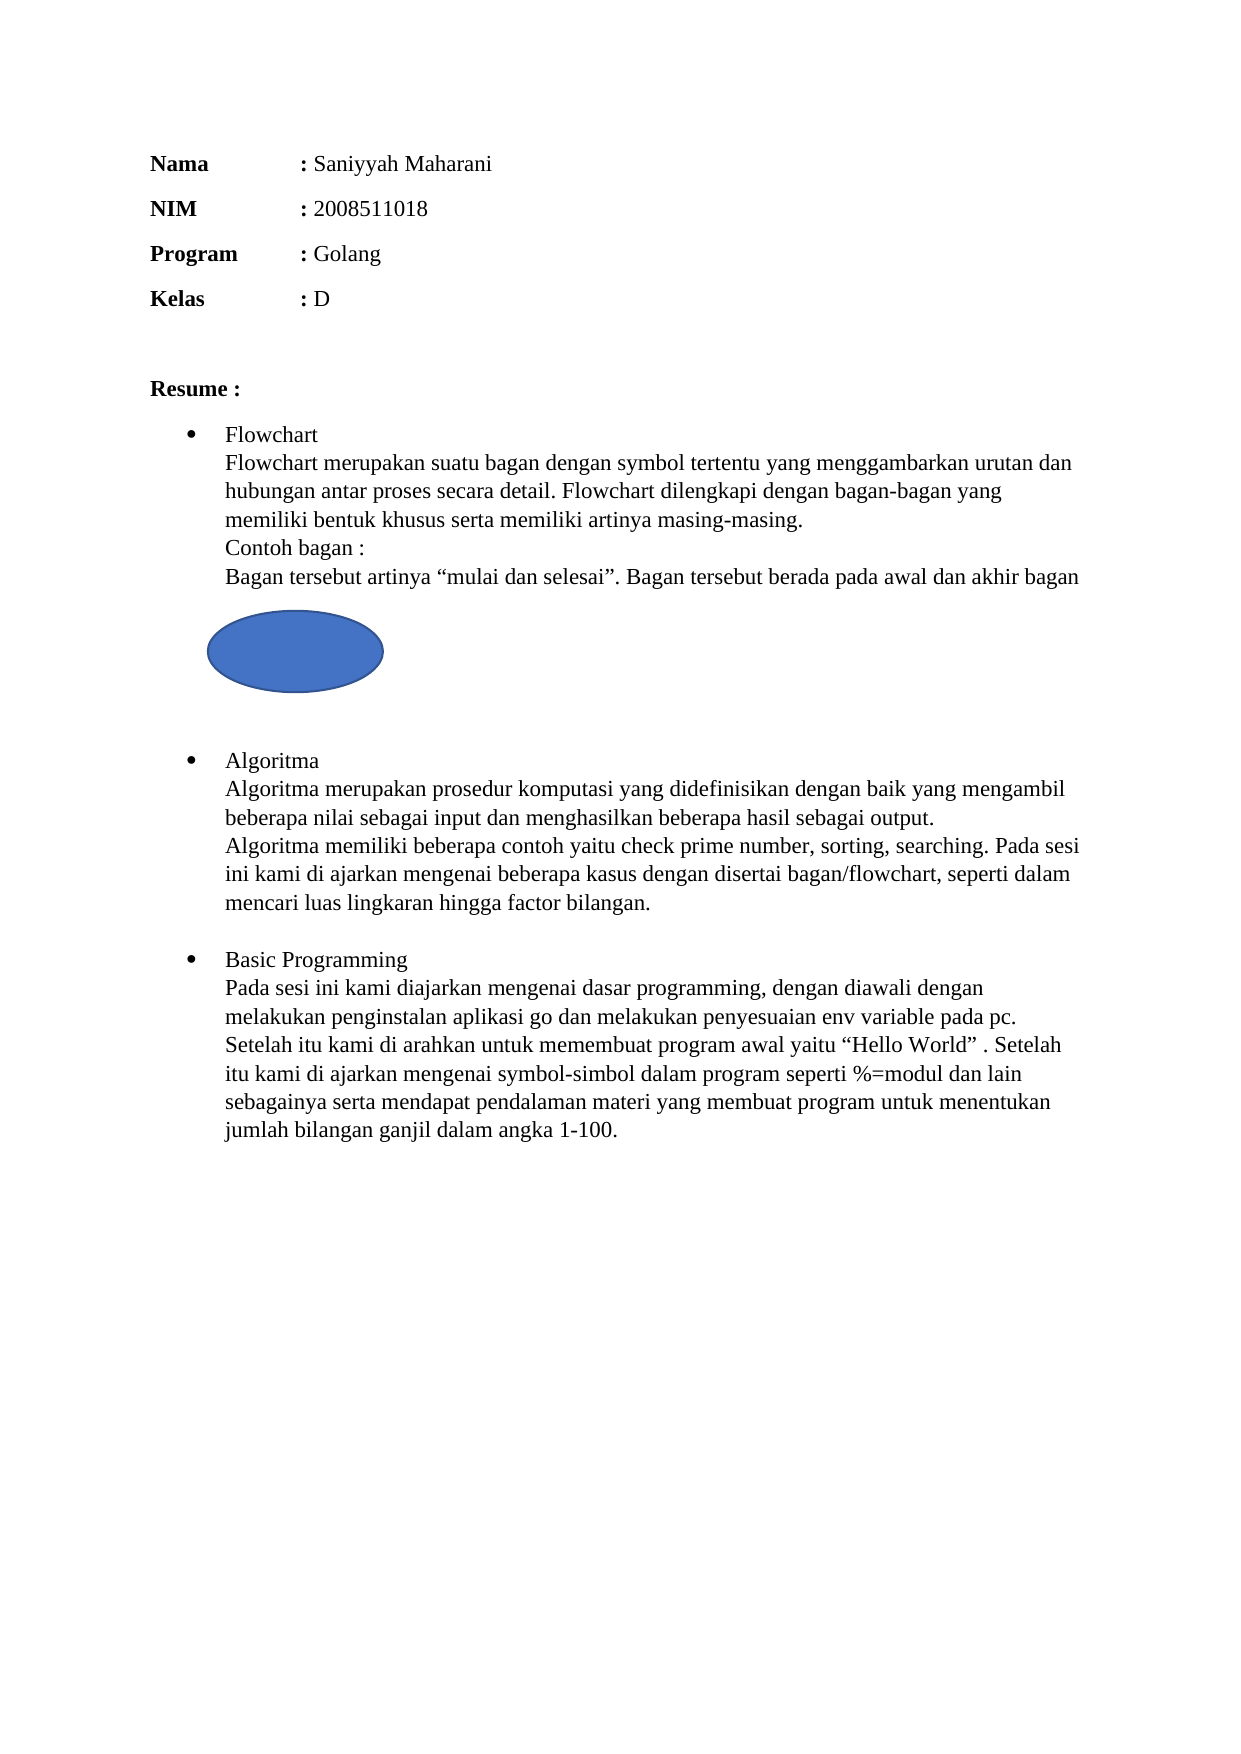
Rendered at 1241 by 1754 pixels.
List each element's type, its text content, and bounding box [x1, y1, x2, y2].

list Basic Programming [187, 946, 1090, 972]
text Program : Golang [150, 240, 1090, 267]
list Flowchart [187, 421, 1090, 447]
list Algoritma merupakan prosedur komputasi yang didefinisikan dengan baik yang mengambil beberapa nilai sebagai input dan menghasilkan beberapa hasil sebagai output. [225, 775, 1090, 830]
text Kelas : D [150, 285, 1090, 312]
list Bagan tersebut artinya “mulai dan selesai”. Bagan tersebut berada pada awal dan akhir bagan [225, 563, 1090, 589]
text Resume : [150, 376, 1090, 402]
list Pada sesi ini kami diajarkan mengenai dasar programming, dengan diawali dengan melakukan penginstalan aplikasi go dan melakukan penyesuaian env variable pada pc. Setelah itu kami di arahkan untuk memembuat program awal yaitu “Hello World” . Setelah itu kami di ajarkan mengenai symbol-simbol dalam program seperti %=modul dan lain sebagainya serta mendapat pendalaman materi yang membuat program untuk menentukan jumlah bilangan ganjil dalam angka 1-100. [225, 974, 1090, 1143]
text NIM : 2008511018 [150, 195, 1090, 221]
list Flowchart merupakan suatu bagan dengan symbol tertentu yang menggambarkan urutan dan hubungan antar proses secara detail. Flowchart dilengkapi dengan bagan-bagan yang memiliki bentuk khusus serta memiliki artinya masing-masing. [225, 449, 1090, 532]
list Algoritma [187, 747, 1090, 773]
list Algoritma memiliki beberapa contoh yaitu check prime number, sorting, searching. Pada sesi ini kami di ajarkan mengenai beberapa kasus dengan disertai bagan/flowchart, seperti dalam mencari luas lingkaran hingga factor bilangan. [225, 832, 1090, 915]
list Contoh bagan : [225, 534, 1090, 561]
text Nama : Saniyyah Maharani [150, 150, 1090, 176]
